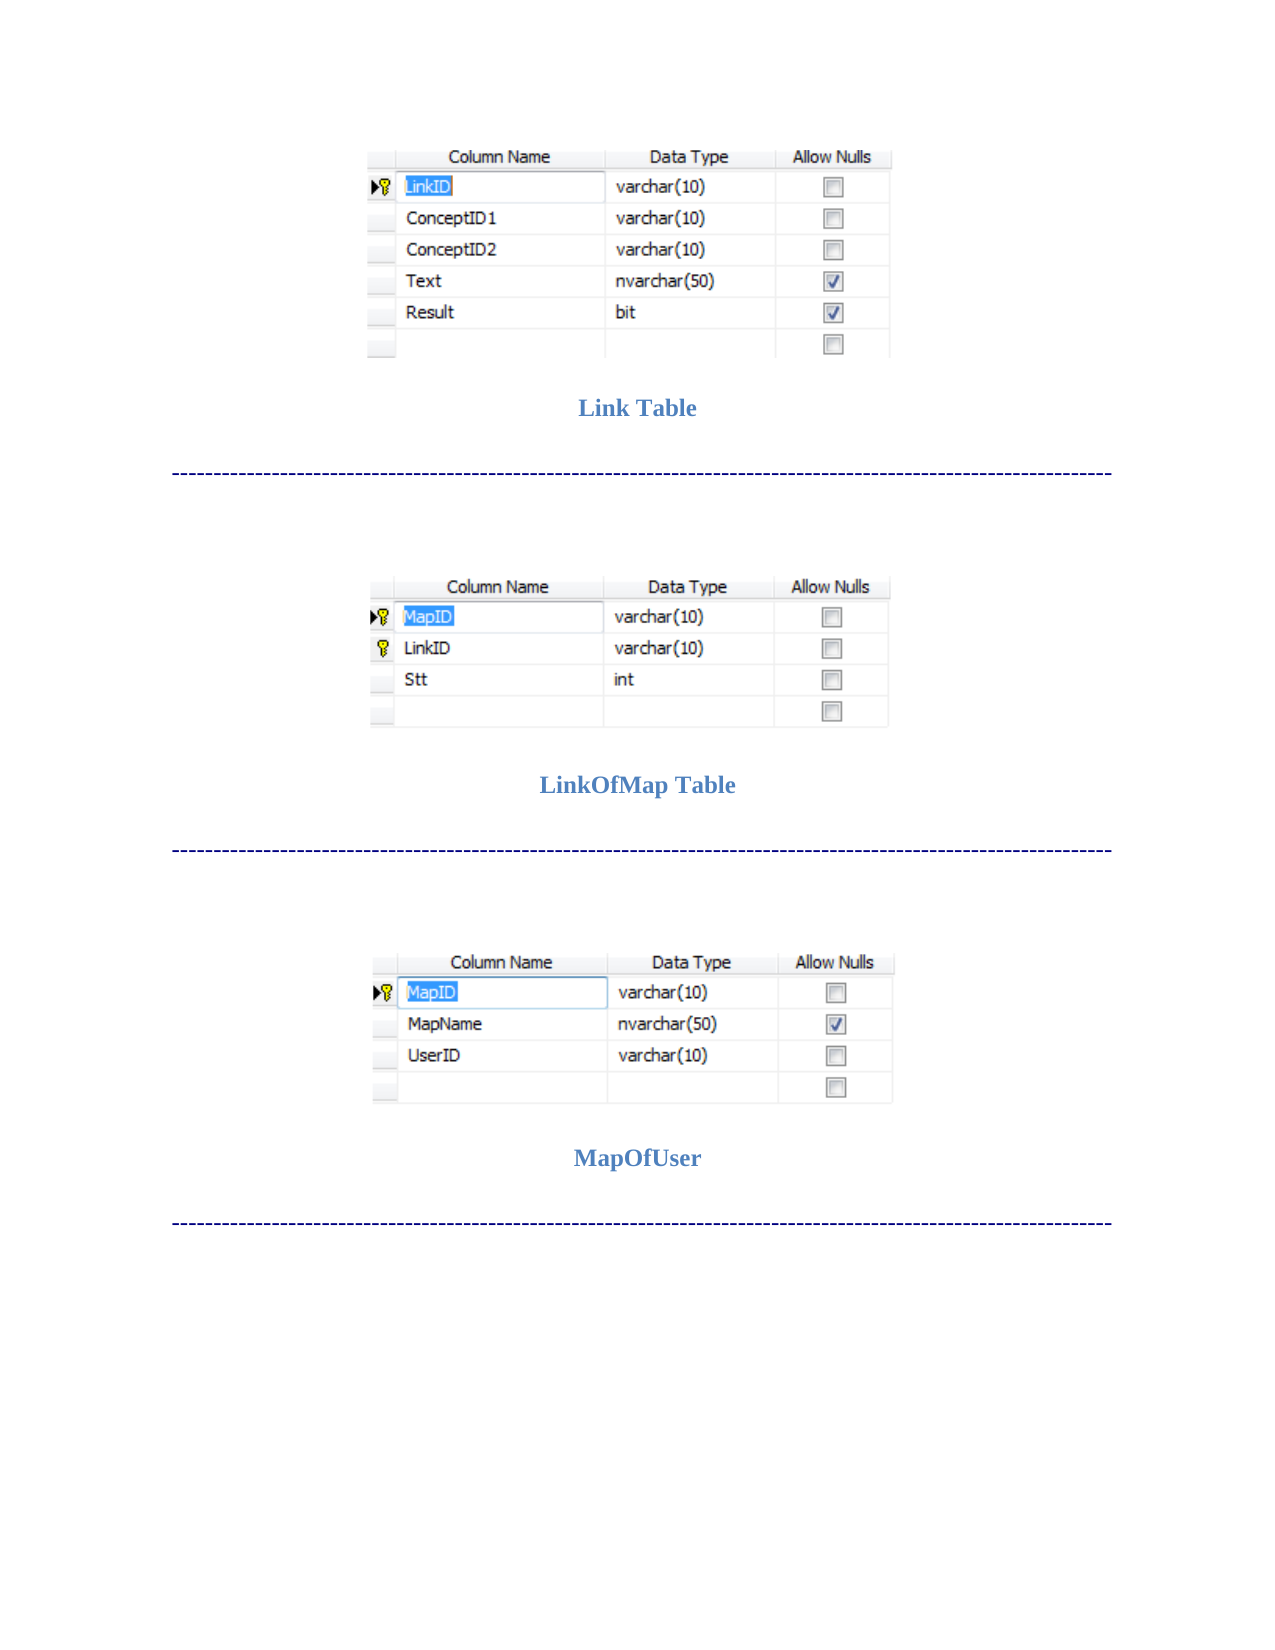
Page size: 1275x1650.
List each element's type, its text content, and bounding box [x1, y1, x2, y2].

picture [372, 953, 903, 1109]
text LinkOfMap Table [150, 770, 1125, 799]
text Link Table [150, 393, 1125, 421]
text ----------------------------------------------------------------------------------------------------------------- [159, 457, 1125, 485]
picture [370, 576, 905, 736]
picture [367, 150, 908, 358]
text ----------------------------------------------------------------------------------------------------------------- [159, 1207, 1125, 1236]
text MapOfUser [150, 1143, 1125, 1172]
text ----------------------------------------------------------------------------------------------------------------- [159, 834, 1125, 863]
